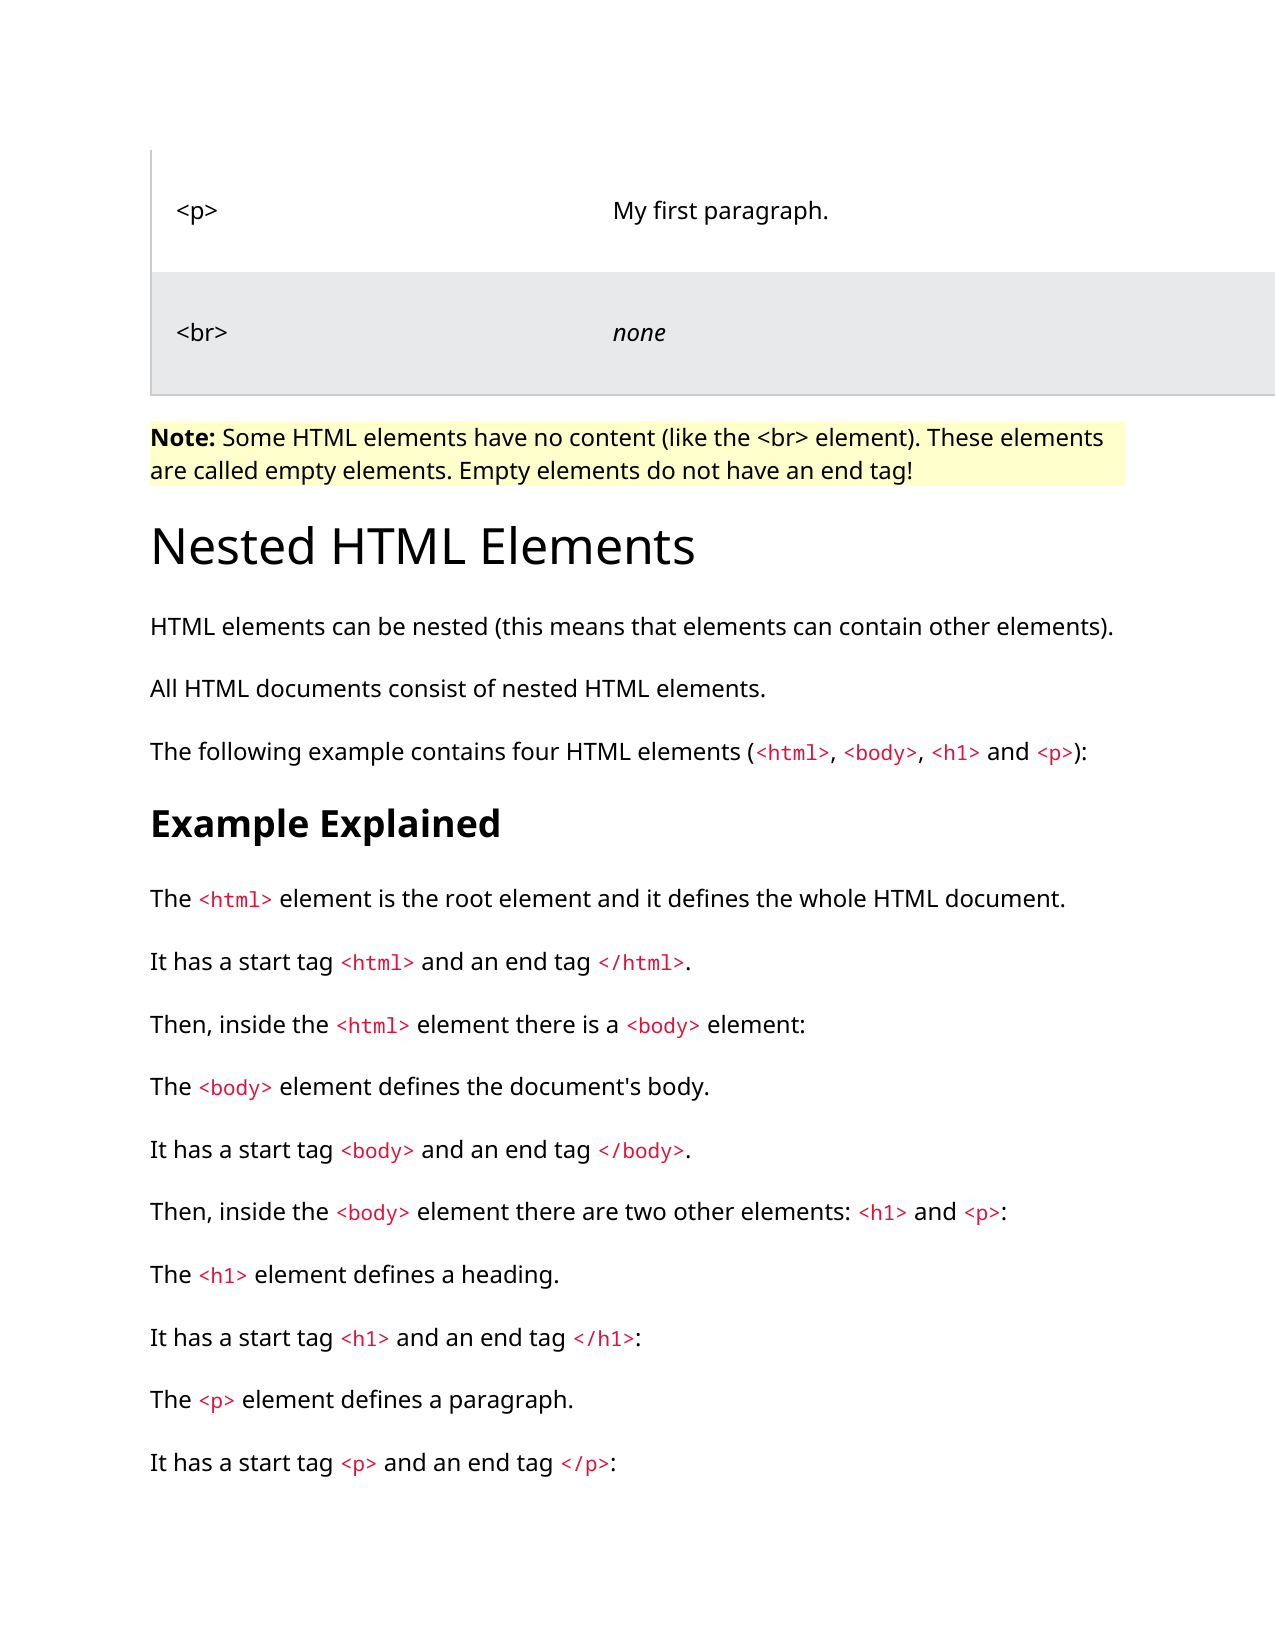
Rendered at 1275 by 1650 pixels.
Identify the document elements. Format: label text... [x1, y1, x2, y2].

text The <p> element defines a paragraph. [150, 1383, 1125, 1416]
text The <h1> element defines a heading. [150, 1258, 1125, 1290]
text Then, inside the <html> element there is a <body> element: [150, 1007, 1125, 1040]
text The <html> element is the root element and it defines the whole HTML document. [150, 882, 1125, 915]
text It has a start tag <body> and an end tag </body>. [150, 1133, 1125, 1165]
table_cell none [600, 272, 1275, 394]
text Then, inside the <body> element there are two other elements: <h1> and <p>: [150, 1195, 1125, 1228]
table_cell <p> [152, 150, 600, 272]
table_cell My first paragraph. [600, 150, 1275, 272]
subtitle Example Explained [150, 797, 1125, 848]
text The following example contains four HTML elements (<html>, <body>, <h1> and <p>): [150, 734, 1125, 767]
text Note: Some HTML elements have no content (like the <br> element). These elements are called empty elements. Empty elements do not have an end tag! [150, 421, 1125, 486]
text HTML elements can be nested (this means that elements can contain other elements). [150, 609, 1125, 642]
text All HTML documents consist of nested HTML elements. [150, 672, 1125, 704]
table_cell <br> [152, 272, 600, 394]
subtitle Nested HTML Elements [150, 511, 1125, 579]
text It has a start tag <h1> and an end tag </h1>: [150, 1320, 1125, 1353]
text It has a start tag <p> and an end tag </p>: [150, 1446, 1125, 1478]
text It has a start tag <html> and an end tag </html>. [150, 945, 1125, 977]
text The <body> element defines the document's body. [150, 1070, 1125, 1103]
